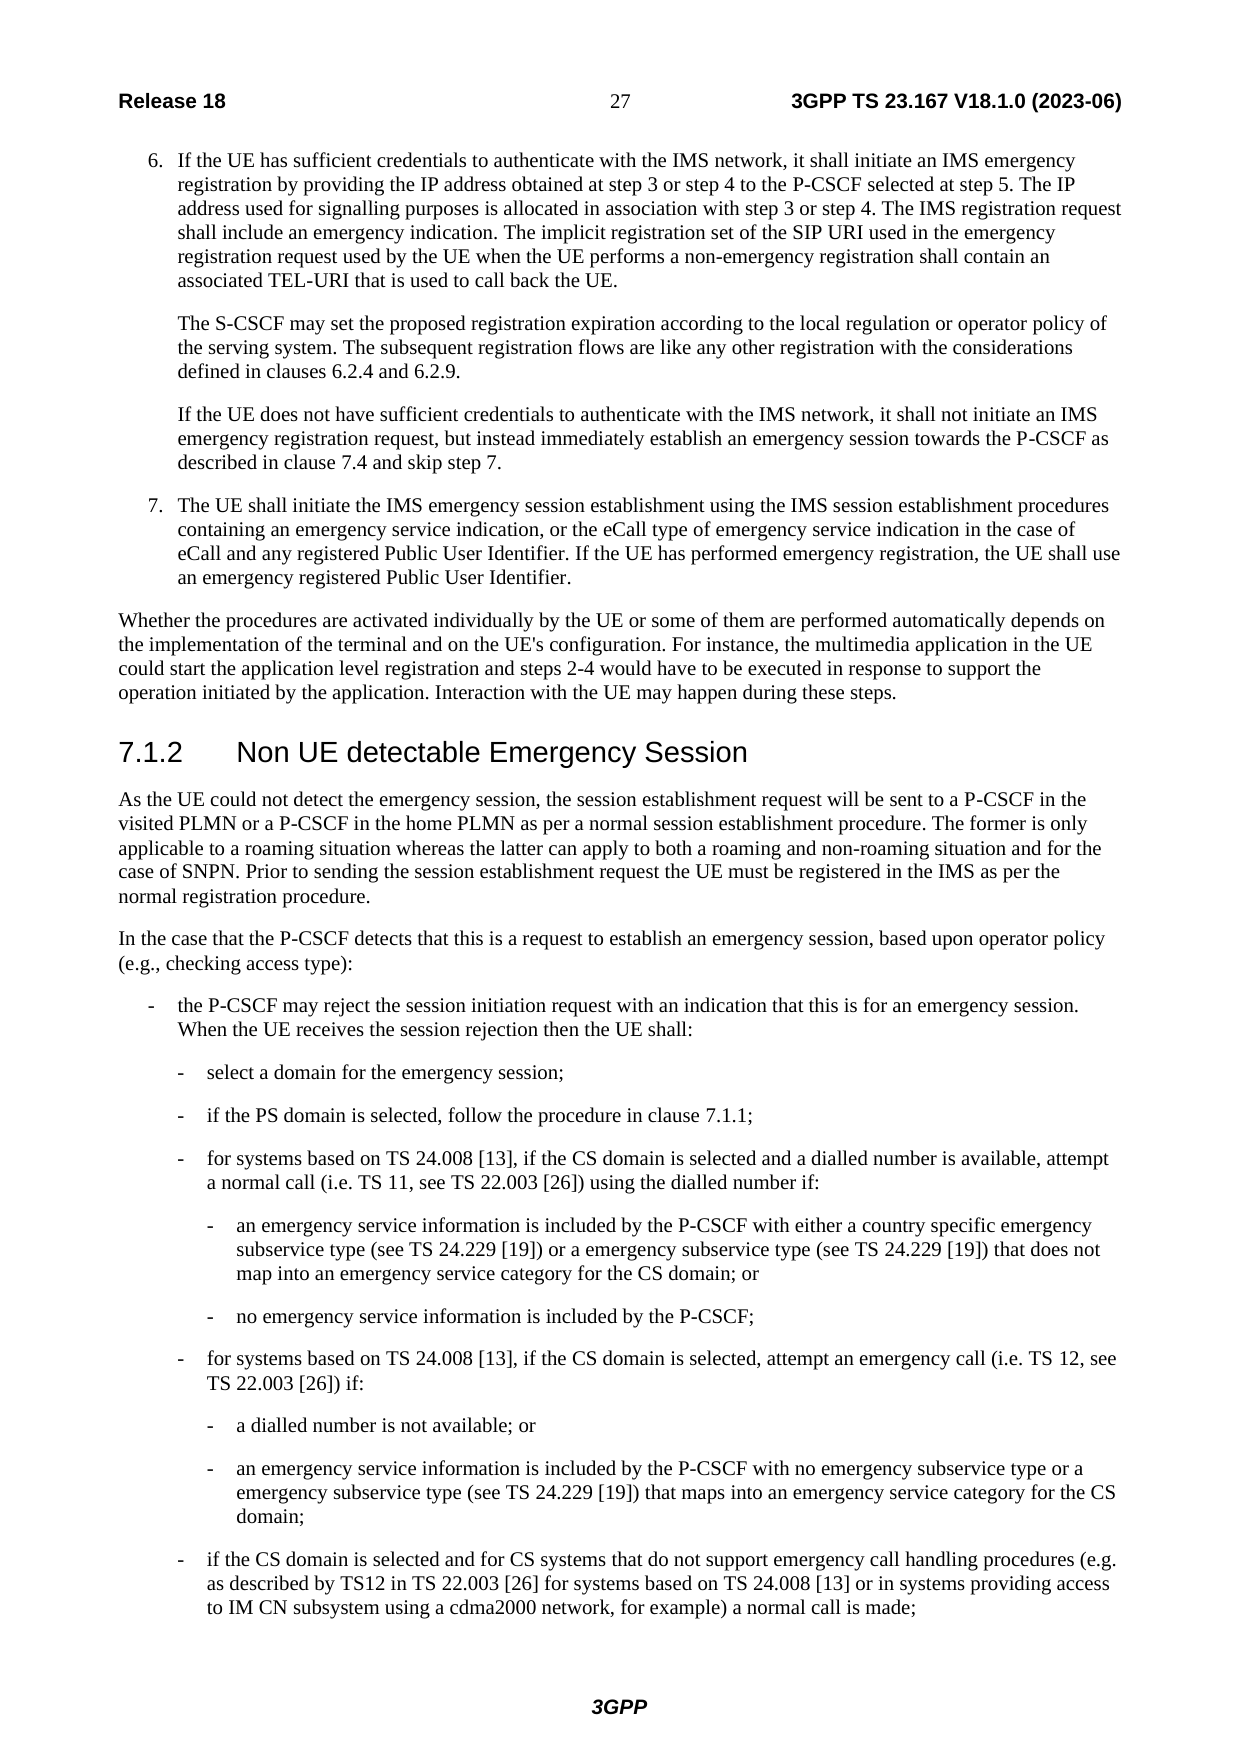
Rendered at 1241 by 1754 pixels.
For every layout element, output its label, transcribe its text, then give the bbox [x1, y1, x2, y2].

text Whether the procedures are activated individually by the UE or some of them are performed automatically depends on the implementation of the terminal and on the UE's configuration. For instance, the multimedia application in the UE could start the application level registration and steps 2-4 would have to be executed in response to support the operation initiated by the application. Interaction with the UE may happen during these steps. [118, 607, 1122, 704]
text - if the CS domain is selected and for CS systems that do not support emergency call handling procedures (e.g. as described by TS12 in TS 22.003 [26] for systems based on TS 24.008 [13] or in systems providing access to IM CN subsystem using a cdma2000 network, for example) a normal call is made; [177, 1547, 1122, 1619]
text If the UE does not have sufficient credentials to authenticate with the IMS network, it shall not initiate an IMS emergency registration request, but instead immediately establish an emergency session towards the P-CSCF as described in clause 7.4 and skip step 7. [148, 402, 1122, 474]
text - select a domain for the emergency session; [177, 1060, 1122, 1084]
text - an emergency service information is included by the P-CSCF with either a country specific emergency subservice type (see TS 24.229 [19]) or a emergency subservice type (see TS 24.229 [19]) that does not map into an emergency service category for the CS domain; or [207, 1213, 1122, 1285]
subtitle 7.1.2 Non UE detectable Emergency Session [118, 735, 1122, 768]
text The S-CSCF may set the proposed registration expiration according to the local regulation or operator policy of the serving system. The subsequent registration flows are like any other registration with the considerations defined in clauses 6.2.4 and 6.2.9. [148, 311, 1122, 383]
text - if the PS domain is selected, follow the procedure in clause 7.1.1; [177, 1103, 1122, 1127]
text In the case that the P-CSCF detects that this is a request to establish an emergency session, based upon operator policy (e.g., checking access type): [118, 926, 1122, 974]
text - a dialled number is not available; or [207, 1413, 1122, 1437]
text - for systems based on TS 24.008 [13], if the CS domain is selected and a dialled number is available, attempt a normal call (i.e. TS 11, see TS 22.003 [26]) using the dialled number if: [177, 1146, 1122, 1194]
text - the P-CSCF may reject the session initiation request with an indication that this is for an emergency session. When the UE receives the session rejection then the UE shall: [148, 993, 1122, 1041]
text - no emergency service information is included by the P-CSCF; [207, 1303, 1122, 1328]
text 7. The UE shall initiate the IMS emergency session establishment using the IMS session establishment procedures containing an emergency service indication, or the eCall type of emergency service indication in the case of eCall and any registered Public User Identifier. If the UE has performed emergency registration, the UE shall use an emergency registered Public User Identifier. [148, 492, 1122, 589]
text As the UE could not detect the emergency session, the session establishment request will be sent to a P-CSCF in the visited PLMN or a P-CSCF in the home PLMN as per a normal session establishment procedure. The former is only applicable to a roaming situation whereas the latter can apply to both a roaming and non-roaming situation and for the case of SNPN. Prior to sending the session establishment request the UE must be registered in the IMS as per the normal registration procedure. [118, 787, 1122, 908]
text 6. If the UE has sufficient credentials to authenticate with the IMS network, it shall initiate an IMS emergency registration by providing the IP address obtained at step 3 or step 4 to the P-CSCF selected at step 5. The IP address used for signalling purposes is allocated in association with step 3 or step 4. The IMS registration request shall include an emergency indication. The implicit registration set of the SIP URI used in the emergency registration request used by the UE when the UE performs a non-emergency registration shall contain an associated TEL-URI that is used to call back the UE. [148, 147, 1122, 292]
text - for systems based on TS 24.008 [13], if the CS domain is selected, attempt an emergency call (i.e. TS 12, see TS 22.003 [26]) if: [177, 1346, 1122, 1394]
text - an emergency service information is included by the P-CSCF with no emergency subservice type or a emergency subservice type (see TS 24.229 [19]) that maps into an emergency service category for the CS domain; [207, 1456, 1122, 1528]
